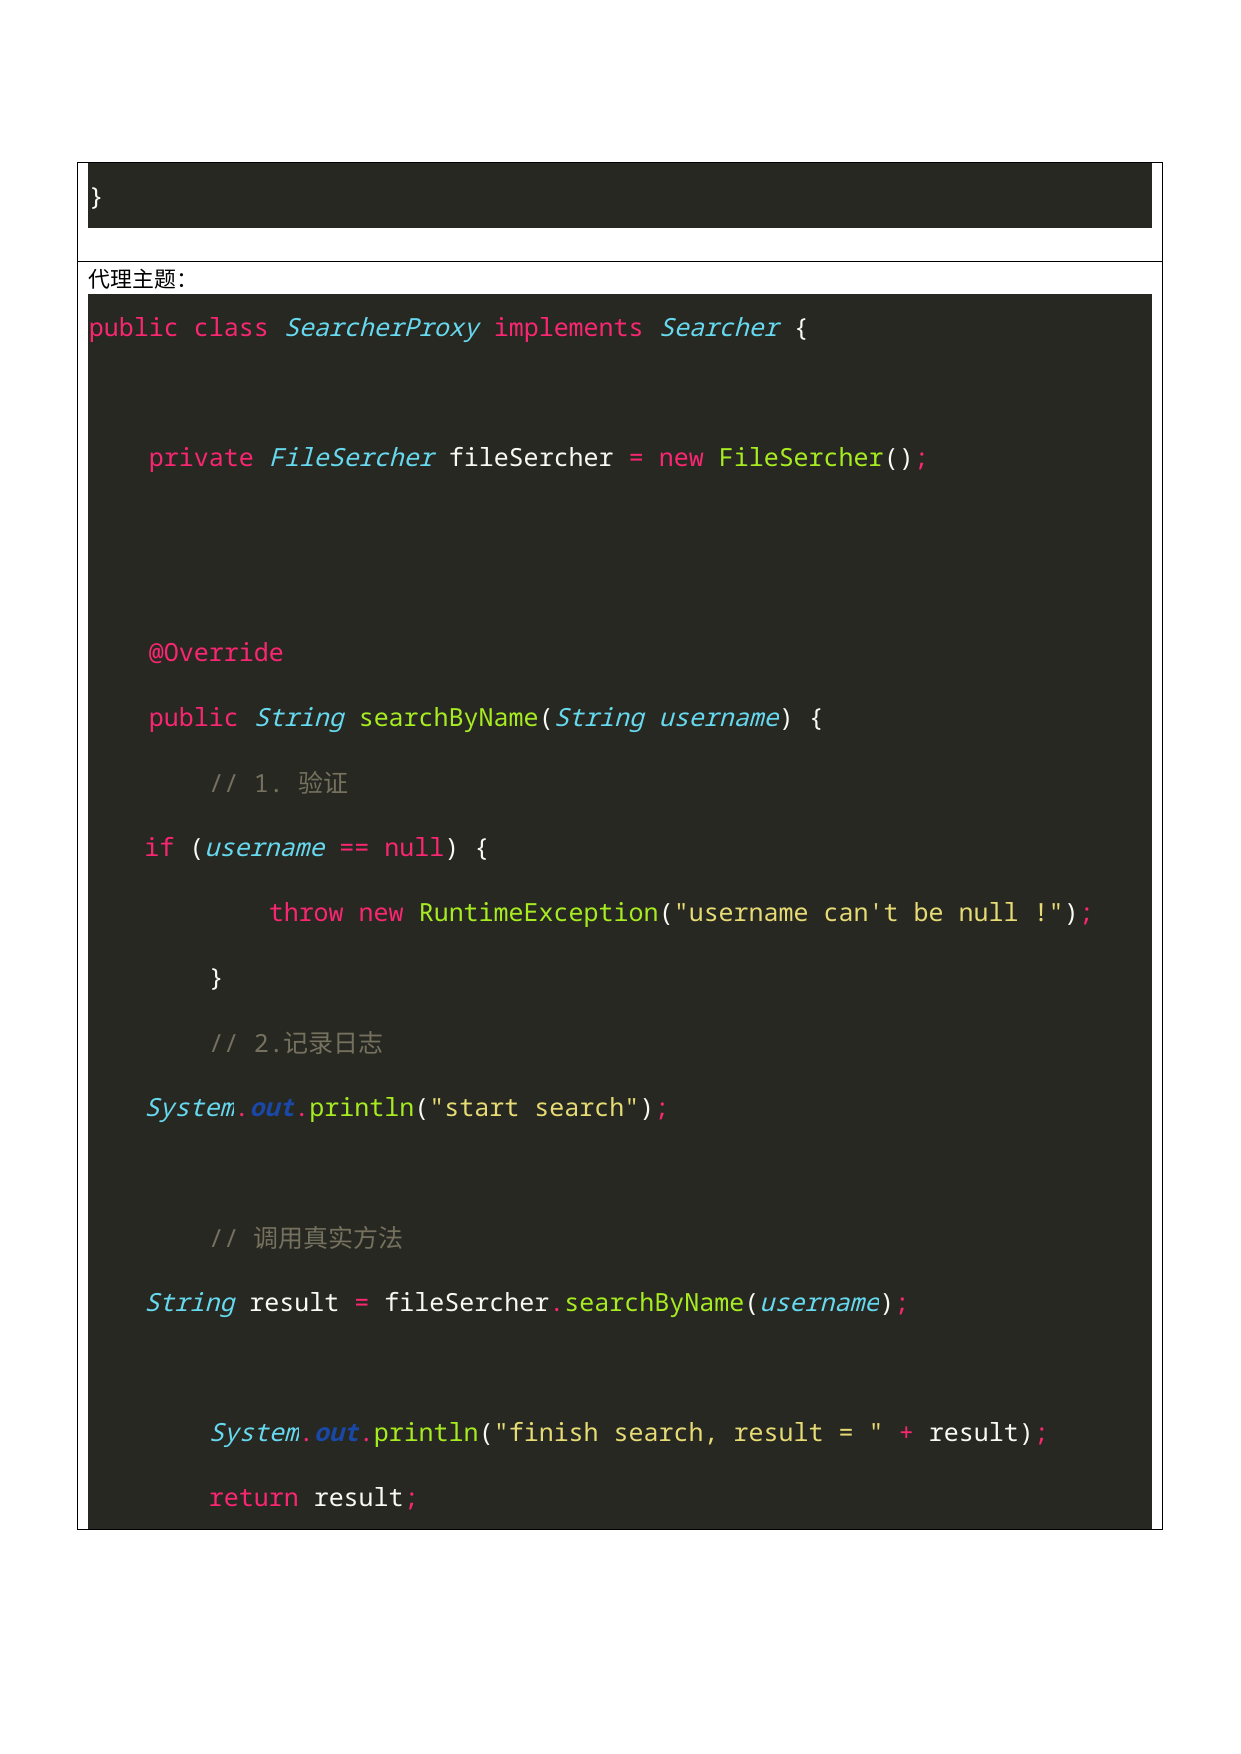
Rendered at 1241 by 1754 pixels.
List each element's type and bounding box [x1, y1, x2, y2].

table_cell [78, 163, 1162, 261]
table_cell [78, 262, 1162, 1529]
